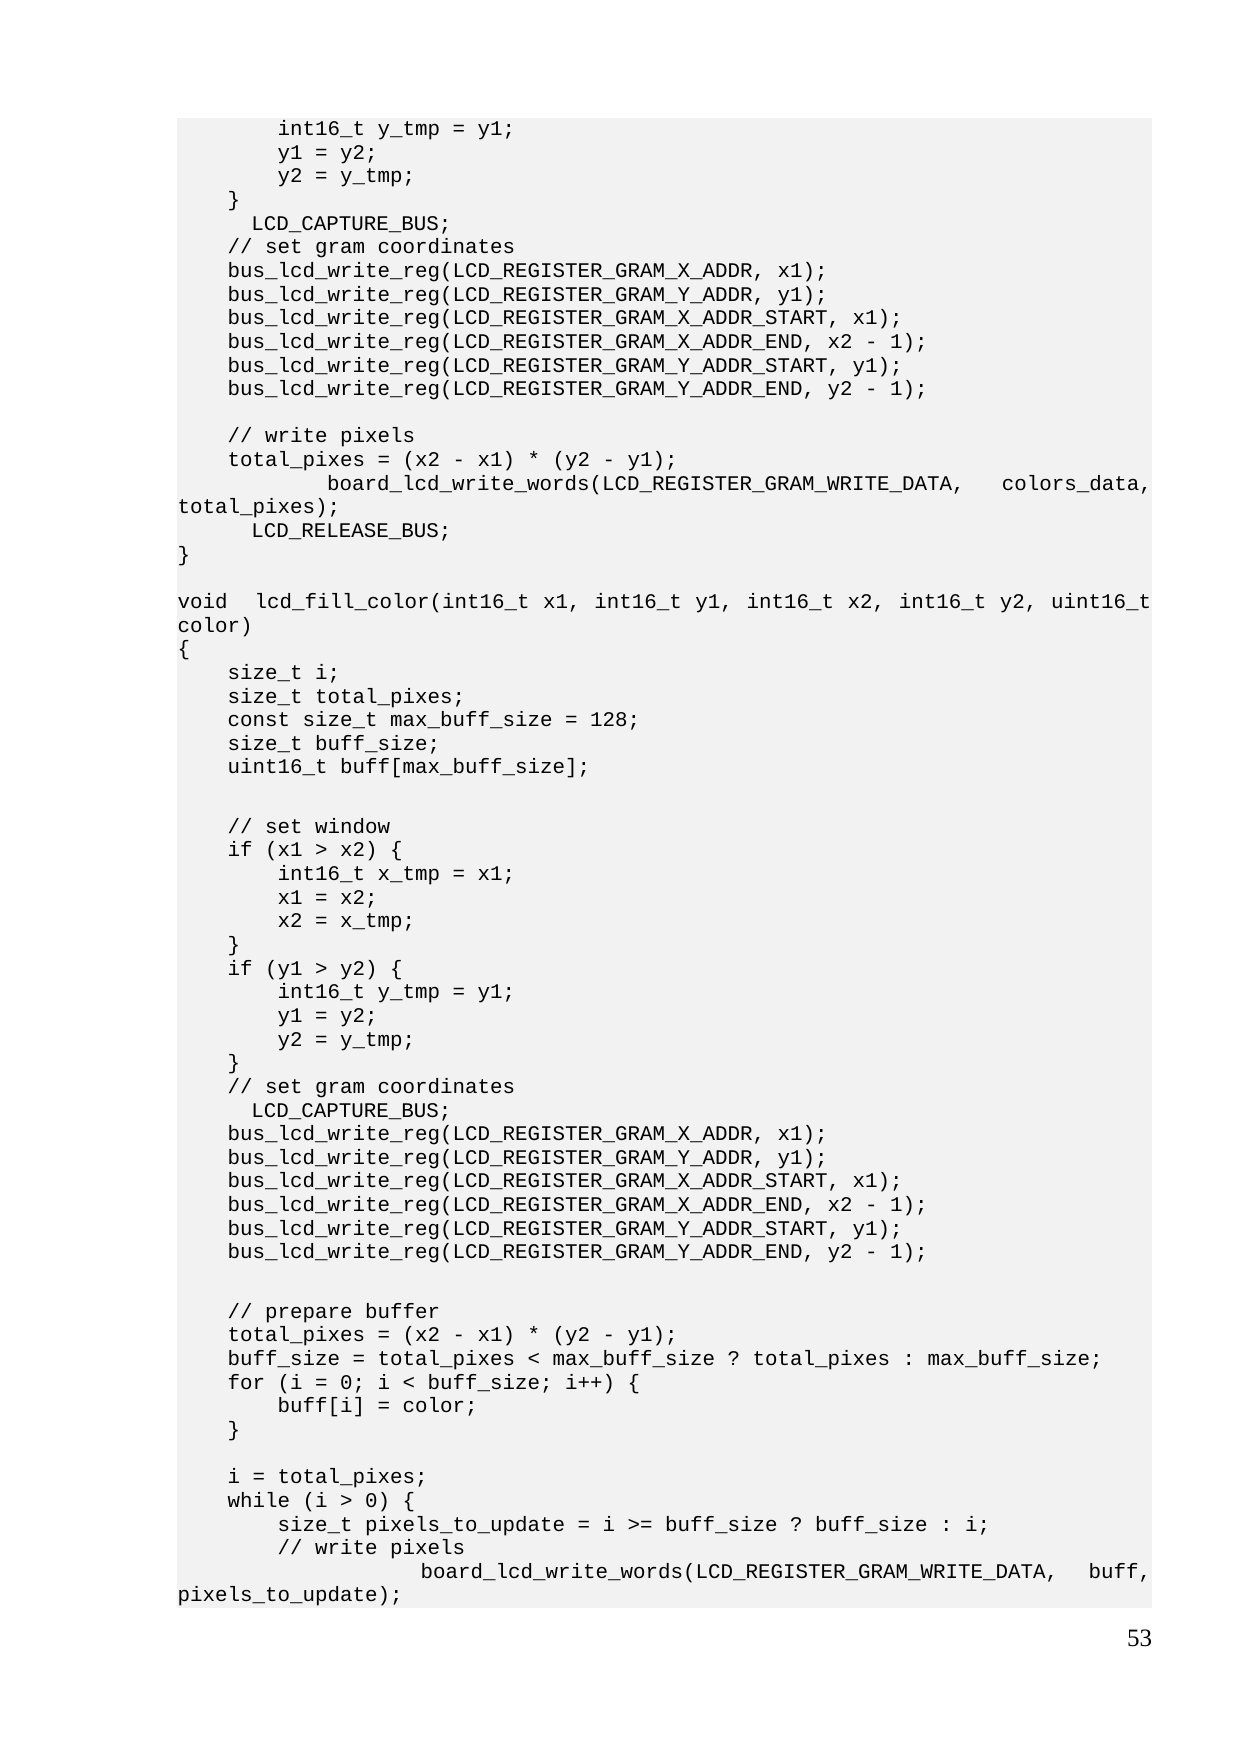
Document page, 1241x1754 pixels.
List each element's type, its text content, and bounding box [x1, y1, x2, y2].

text buff_size = total_pixes < max_buff_size ? total_pixes : max_buff_size; [177, 1348, 1152, 1372]
text board_lcd_write_words(LCD_REGISTER_GRAM_WRITE_DATA, colors_data, total_pixes); [177, 473, 1152, 520]
text i = total_pixes; [177, 1466, 1152, 1490]
text } [177, 189, 1152, 213]
text while (i > 0) { [177, 1490, 1152, 1513]
text y1 = y2; [177, 142, 1152, 165]
text int16_t x_tmp = x1; [177, 863, 1152, 887]
text bus_lcd_write_reg(LCD_REGISTER_GRAM_X_ADDR_START, x1); [177, 1171, 1152, 1194]
text // prepare buffer [177, 1301, 1152, 1324]
text LCD_RELEASE_BUS; [177, 520, 1152, 544]
text x1 = x2; [177, 887, 1152, 910]
text } [177, 1052, 1152, 1076]
text y2 = y_tmp; [177, 1029, 1152, 1052]
text size_t pixels_to_update = i >= buff_size ? buff_size : i; [177, 1513, 1152, 1537]
text // set gram coordinates [177, 1076, 1152, 1099]
text size_t buff_size; [177, 733, 1152, 757]
text // write pixels [177, 1537, 1152, 1561]
text bus_lcd_write_reg(LCD_REGISTER_GRAM_Y_ADDR, y1); [177, 284, 1152, 307]
text for (i = 0; i < buff_size; i++) { [177, 1372, 1152, 1395]
text bus_lcd_write_reg(LCD_REGISTER_GRAM_X_ADDR, x1); [177, 1123, 1152, 1147]
text y1 = y2; [177, 1005, 1152, 1029]
text } [177, 1419, 1152, 1443]
text int16_t y_tmp = y1; [177, 981, 1152, 1005]
text total_pixes = (x2 - x1) * (y2 - y1); [177, 1324, 1152, 1348]
text bus_lcd_write_reg(LCD_REGISTER_GRAM_X_ADDR_END, x2 - 1); [177, 1194, 1152, 1218]
text bus_lcd_write_reg(LCD_REGISTER_GRAM_Y_ADDR_END, y2 - 1); [177, 378, 1152, 402]
text uint16_t buff[max_buff_size]; [177, 757, 1152, 780]
text LCD_CAPTURE_BUS; [177, 213, 1152, 236]
text // set gram coordinates [177, 236, 1152, 260]
text bus_lcd_write_reg(LCD_REGISTER_GRAM_Y_ADDR_START, y1); [177, 1218, 1152, 1241]
text int16_t y_tmp = y1; [177, 118, 1152, 142]
text { [177, 638, 1152, 662]
text if (x1 > x2) { [177, 839, 1152, 863]
text bus_lcd_write_reg(LCD_REGISTER_GRAM_Y_ADDR, y1); [177, 1147, 1152, 1171]
text void lcd_fill_color(int16_t x1, int16_t y1, int16_t x2, int16_t y2, uint16_t color) [177, 591, 1152, 638]
text LCD_CAPTURE_BUS; [177, 1099, 1152, 1123]
text buff[i] = color; [177, 1395, 1152, 1419]
text if (y1 > y2) { [177, 958, 1152, 981]
text size_t i; [177, 662, 1152, 686]
text bus_lcd_write_reg(LCD_REGISTER_GRAM_Y_ADDR_END, y2 - 1); [177, 1241, 1152, 1265]
text bus_lcd_write_reg(LCD_REGISTER_GRAM_X_ADDR_END, x2 - 1); [177, 331, 1152, 354]
text // write pixels [177, 426, 1152, 449]
text total_pixes = (x2 - x1) * (y2 - y1); [177, 449, 1152, 473]
text x2 = x_tmp; [177, 910, 1152, 934]
text size_t total_pixes; [177, 686, 1152, 709]
text } [177, 544, 1152, 567]
text bus_lcd_write_reg(LCD_REGISTER_GRAM_X_ADDR, x1); [177, 260, 1152, 284]
text bus_lcd_write_reg(LCD_REGISTER_GRAM_Y_ADDR_START, y1); [177, 354, 1152, 378]
text // set window [177, 816, 1152, 839]
text bus_lcd_write_reg(LCD_REGISTER_GRAM_X_ADDR_START, x1); [177, 307, 1152, 331]
text } [177, 934, 1152, 958]
text board_lcd_write_words(LCD_REGISTER_GRAM_WRITE_DATA, buff, pixels_to_update); [177, 1561, 1152, 1608]
text y2 = y_tmp; [177, 165, 1152, 189]
text const size_t max_buff_size = 128; [177, 709, 1152, 733]
